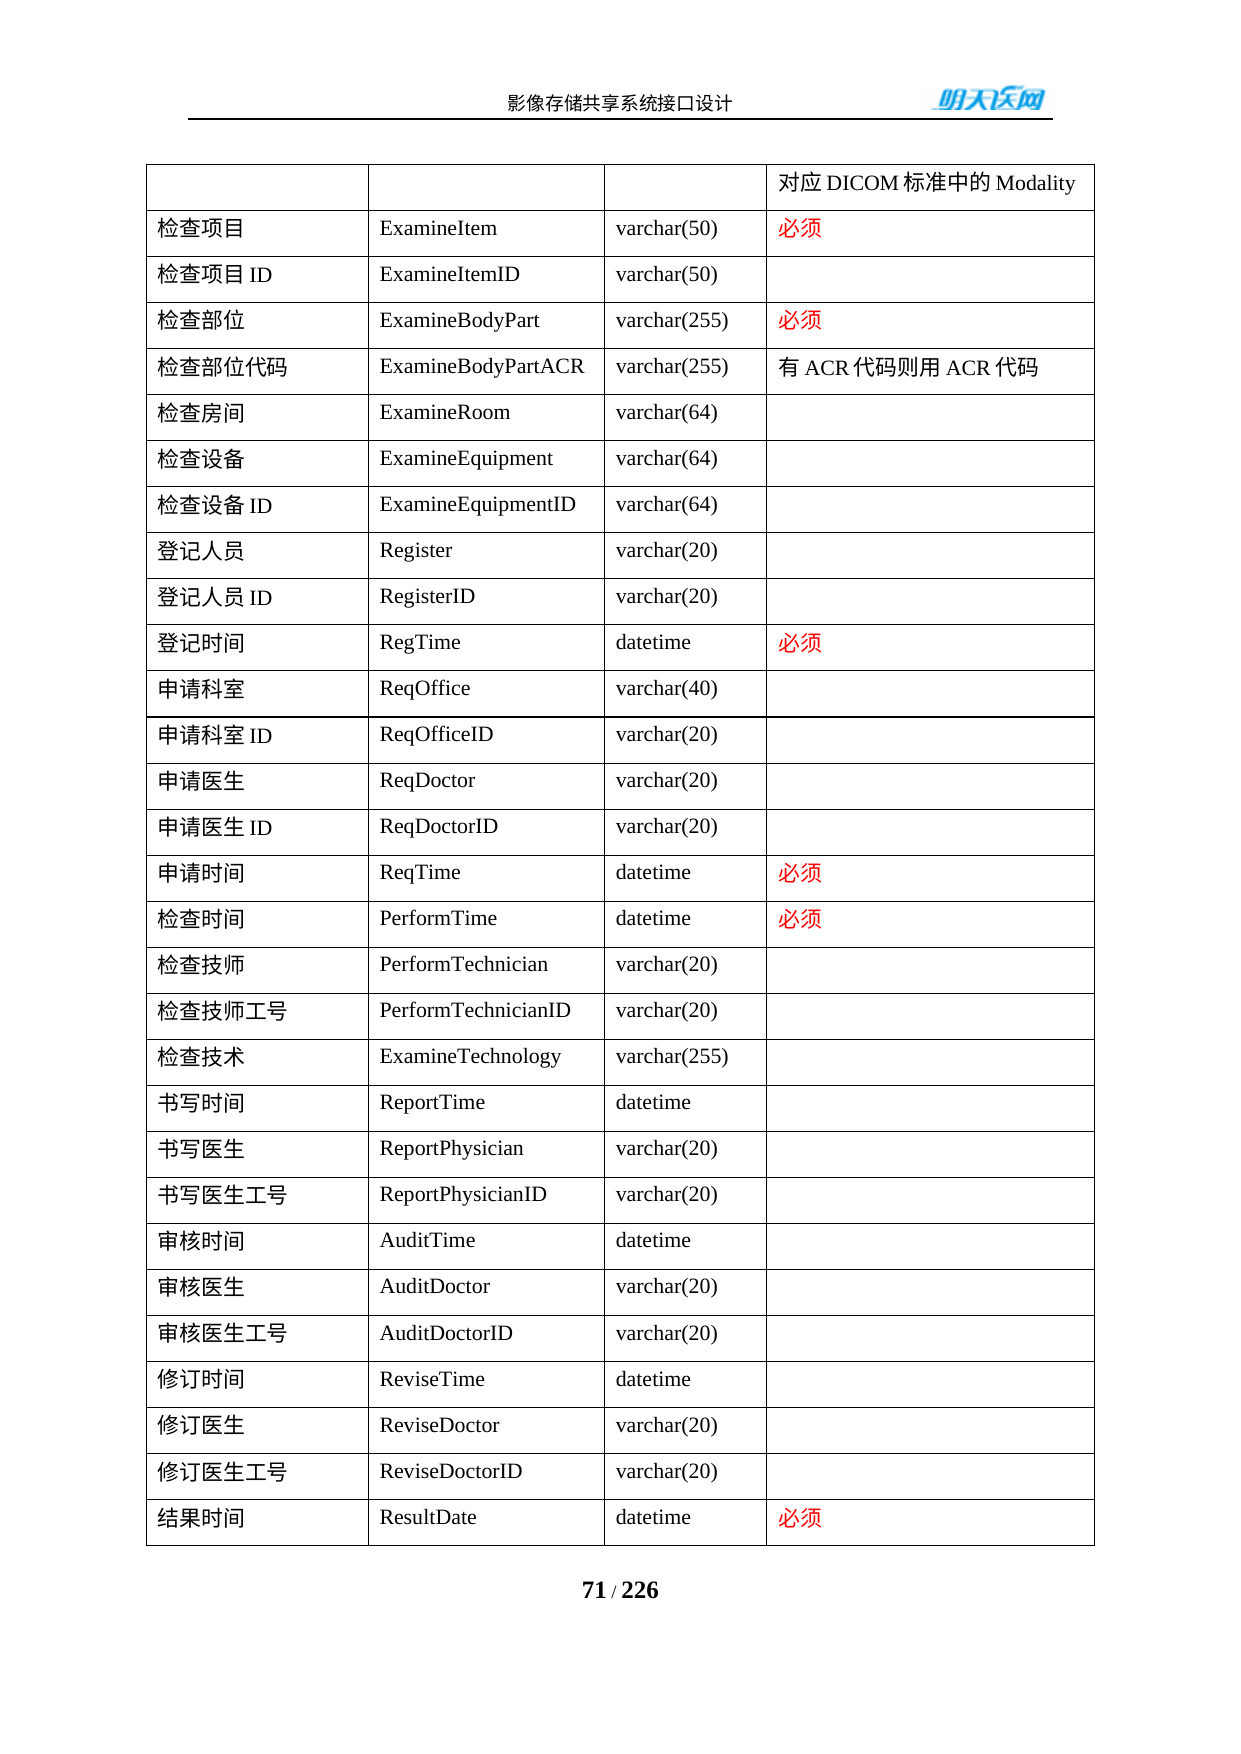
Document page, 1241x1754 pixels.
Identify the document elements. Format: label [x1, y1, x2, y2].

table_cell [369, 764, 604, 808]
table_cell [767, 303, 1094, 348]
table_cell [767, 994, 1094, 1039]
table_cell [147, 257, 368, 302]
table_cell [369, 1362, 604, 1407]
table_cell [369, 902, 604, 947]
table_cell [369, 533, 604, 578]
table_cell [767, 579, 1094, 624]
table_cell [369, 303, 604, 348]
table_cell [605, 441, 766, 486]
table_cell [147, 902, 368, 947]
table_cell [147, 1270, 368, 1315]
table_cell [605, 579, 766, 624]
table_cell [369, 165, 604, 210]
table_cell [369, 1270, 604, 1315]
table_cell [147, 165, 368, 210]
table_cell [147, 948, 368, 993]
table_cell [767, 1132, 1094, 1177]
picture [918, 85, 1055, 110]
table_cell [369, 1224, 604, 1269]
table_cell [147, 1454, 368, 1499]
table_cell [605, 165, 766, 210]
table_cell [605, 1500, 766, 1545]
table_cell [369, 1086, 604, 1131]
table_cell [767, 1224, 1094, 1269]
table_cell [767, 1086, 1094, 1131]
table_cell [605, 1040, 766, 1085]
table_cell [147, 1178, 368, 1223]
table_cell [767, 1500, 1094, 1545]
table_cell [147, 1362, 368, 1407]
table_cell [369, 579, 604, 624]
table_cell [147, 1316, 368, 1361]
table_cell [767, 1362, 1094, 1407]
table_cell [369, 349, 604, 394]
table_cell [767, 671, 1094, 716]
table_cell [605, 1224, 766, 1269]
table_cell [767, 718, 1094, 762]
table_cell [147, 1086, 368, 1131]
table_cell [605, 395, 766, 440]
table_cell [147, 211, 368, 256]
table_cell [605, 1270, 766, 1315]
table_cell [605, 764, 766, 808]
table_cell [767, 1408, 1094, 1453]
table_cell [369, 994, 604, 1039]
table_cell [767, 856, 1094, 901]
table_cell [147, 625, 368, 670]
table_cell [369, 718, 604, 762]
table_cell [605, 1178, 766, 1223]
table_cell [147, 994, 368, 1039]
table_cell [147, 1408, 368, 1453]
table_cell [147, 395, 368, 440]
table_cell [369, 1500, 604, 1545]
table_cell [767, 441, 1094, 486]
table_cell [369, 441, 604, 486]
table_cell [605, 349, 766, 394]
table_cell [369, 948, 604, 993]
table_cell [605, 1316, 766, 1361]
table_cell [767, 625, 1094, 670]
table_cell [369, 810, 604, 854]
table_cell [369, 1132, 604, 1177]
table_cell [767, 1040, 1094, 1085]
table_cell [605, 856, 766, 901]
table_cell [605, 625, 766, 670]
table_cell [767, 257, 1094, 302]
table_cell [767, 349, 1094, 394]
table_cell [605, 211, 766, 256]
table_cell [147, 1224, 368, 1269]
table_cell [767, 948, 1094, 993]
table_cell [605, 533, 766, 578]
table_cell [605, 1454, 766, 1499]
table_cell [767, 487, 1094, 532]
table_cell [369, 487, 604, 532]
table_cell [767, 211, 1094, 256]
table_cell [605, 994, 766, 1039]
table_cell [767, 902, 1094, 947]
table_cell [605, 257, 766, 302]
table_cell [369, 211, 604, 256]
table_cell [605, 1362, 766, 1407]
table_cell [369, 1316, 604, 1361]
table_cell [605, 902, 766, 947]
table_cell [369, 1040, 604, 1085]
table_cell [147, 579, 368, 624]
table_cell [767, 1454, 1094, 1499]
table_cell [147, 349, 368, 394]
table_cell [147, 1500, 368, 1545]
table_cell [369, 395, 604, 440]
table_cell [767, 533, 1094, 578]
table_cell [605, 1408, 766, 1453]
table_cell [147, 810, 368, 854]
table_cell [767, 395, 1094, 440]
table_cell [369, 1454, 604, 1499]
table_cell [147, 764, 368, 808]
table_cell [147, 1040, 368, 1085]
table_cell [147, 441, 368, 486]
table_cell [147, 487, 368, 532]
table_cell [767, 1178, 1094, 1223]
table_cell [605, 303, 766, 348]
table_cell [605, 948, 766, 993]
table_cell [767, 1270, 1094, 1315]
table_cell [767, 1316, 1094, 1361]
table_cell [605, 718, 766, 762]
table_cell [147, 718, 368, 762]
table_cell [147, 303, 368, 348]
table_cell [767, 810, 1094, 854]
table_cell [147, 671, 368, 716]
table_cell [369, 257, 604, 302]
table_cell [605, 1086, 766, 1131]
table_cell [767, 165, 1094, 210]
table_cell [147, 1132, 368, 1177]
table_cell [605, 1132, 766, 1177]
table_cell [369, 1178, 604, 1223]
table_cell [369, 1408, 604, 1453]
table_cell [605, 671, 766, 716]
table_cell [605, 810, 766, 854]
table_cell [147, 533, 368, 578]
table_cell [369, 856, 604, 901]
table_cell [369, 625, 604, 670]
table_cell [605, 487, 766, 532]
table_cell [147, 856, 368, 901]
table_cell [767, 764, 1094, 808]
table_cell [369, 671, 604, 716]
